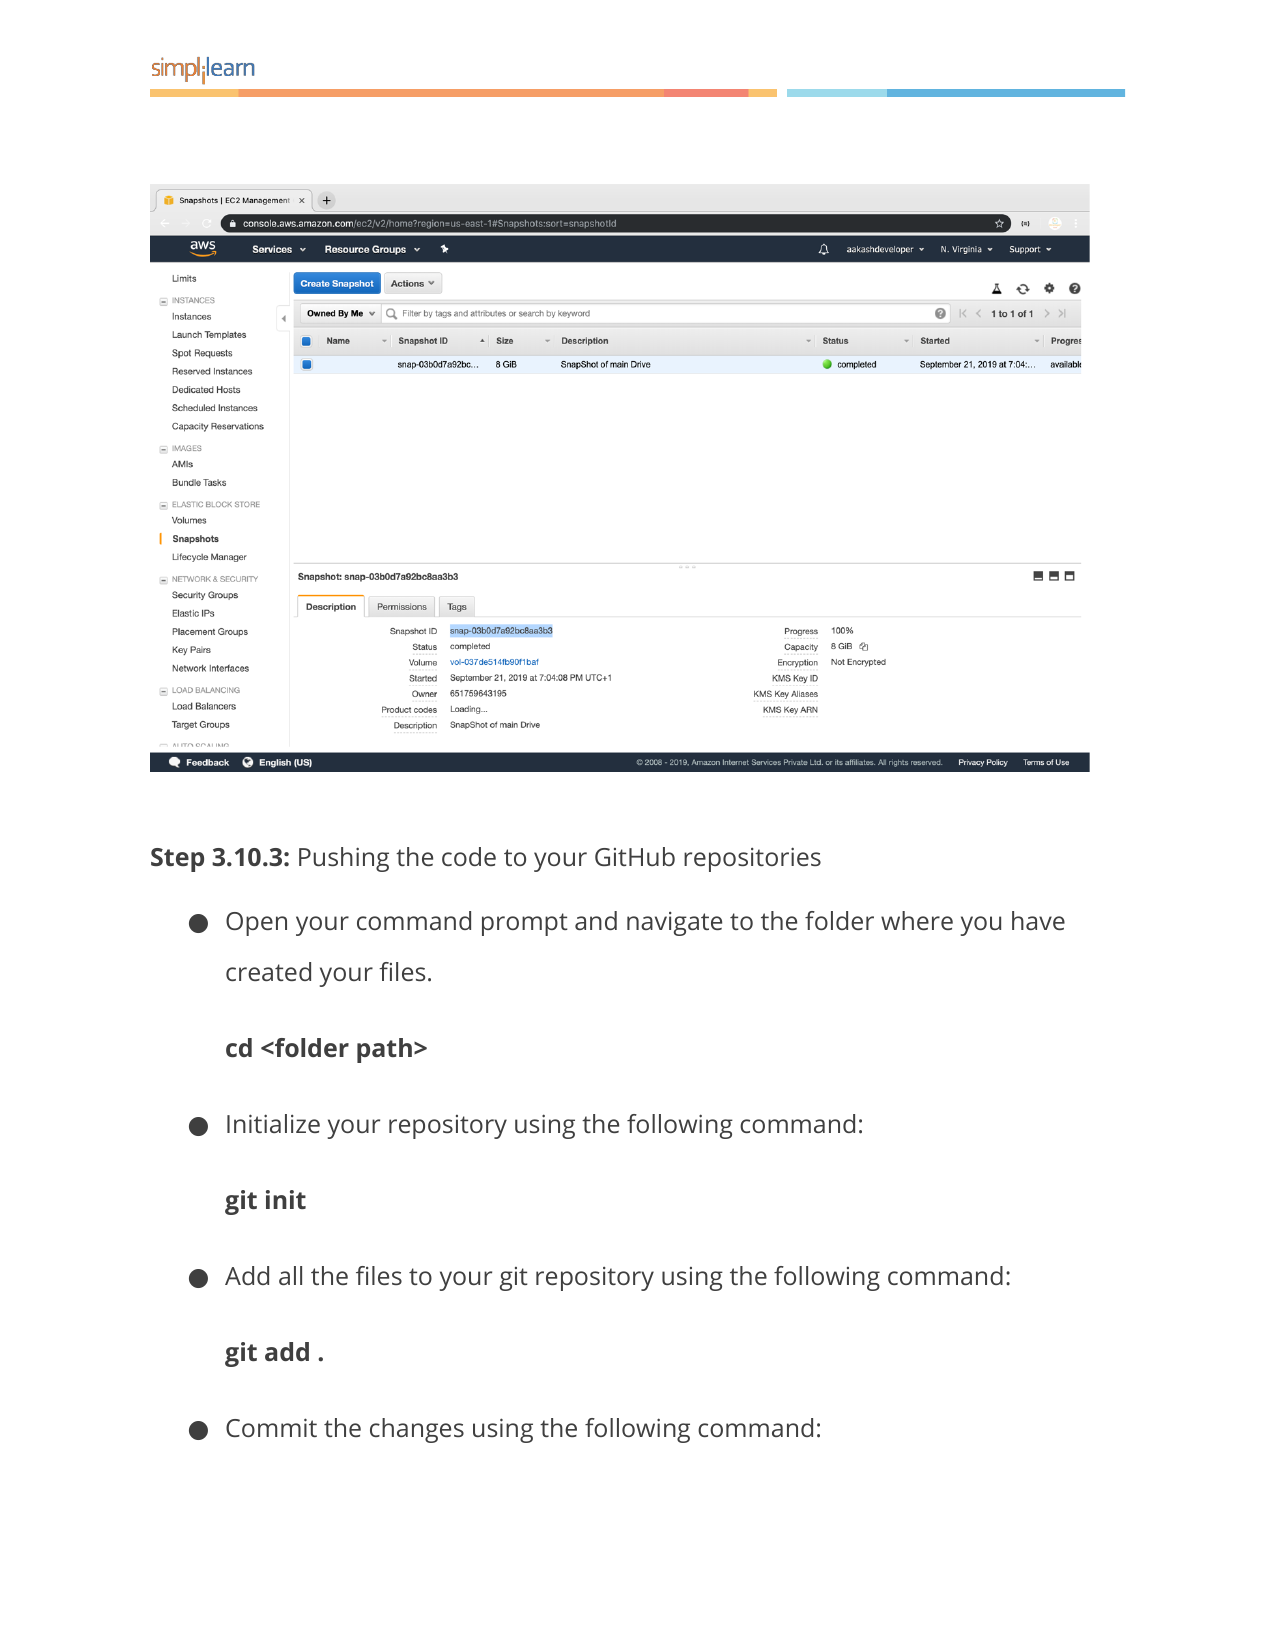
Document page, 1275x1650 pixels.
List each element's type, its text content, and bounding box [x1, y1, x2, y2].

picture [150, 52, 1125, 97]
list Add all the files to your git repository using the following command: [187, 1259, 1125, 1293]
list Commit the changes using the following command: [187, 1411, 1125, 1445]
text git add . [150, 1335, 1125, 1369]
text cd <folder path> [150, 1031, 1125, 1065]
list Initialize your repository using the following command: [187, 1107, 1125, 1141]
list Open your command prompt and navigate to the folder where you have created your files. [187, 904, 1125, 989]
picture [150, 184, 1090, 772]
text git init [225, 1183, 1125, 1217]
text Step 3.10.3: Pushing the code to your GitHub repositories [150, 839, 1125, 873]
